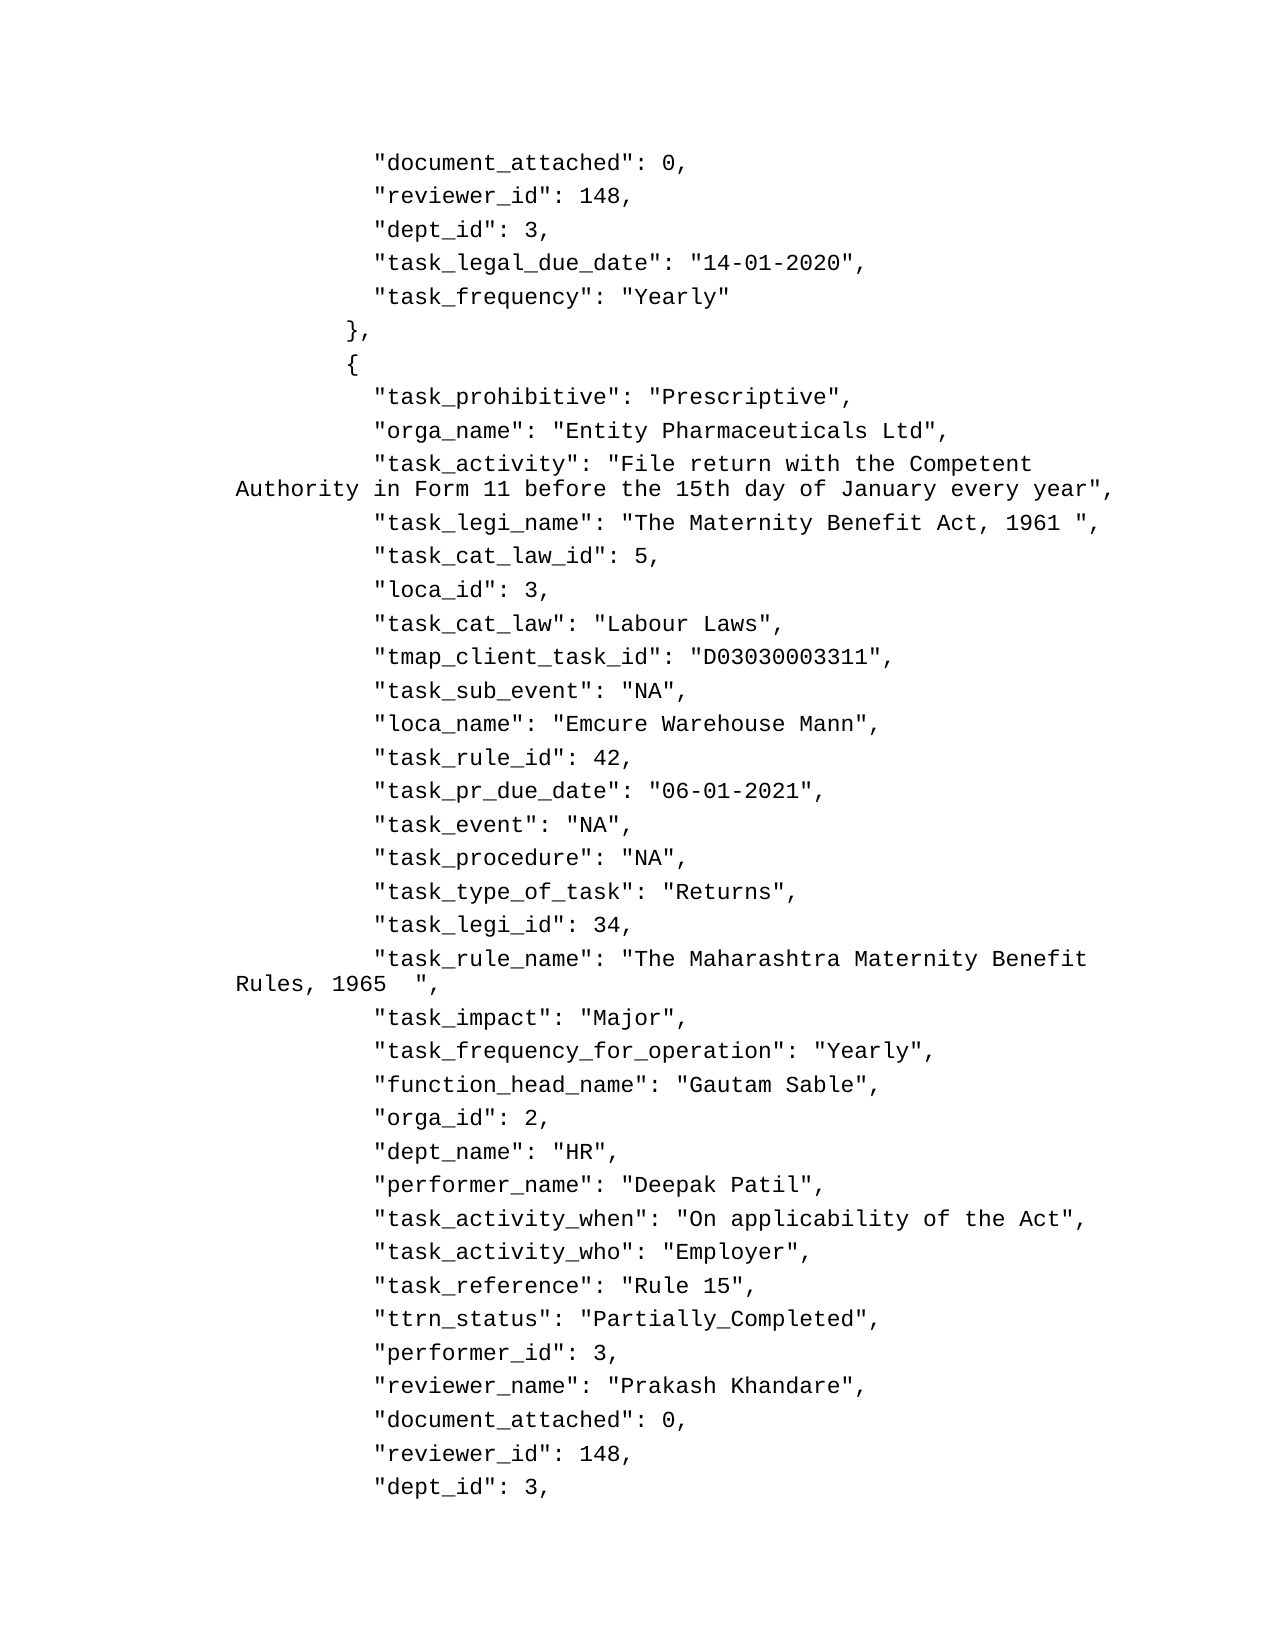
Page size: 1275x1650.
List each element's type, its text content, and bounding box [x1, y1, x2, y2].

text "document_attached": 0, [235, 1407, 1125, 1432]
text "dept_name": "HR", [235, 1139, 1125, 1164]
text "task_activity_who": "Employer", [235, 1240, 1125, 1265]
text "task_legi_name": "The Maternity Benefit Act, 1961 ", [235, 510, 1125, 535]
text "tmap_client_task_id": "D03030003311", [235, 644, 1125, 669]
text "task_reference": "Rule 15", [235, 1273, 1125, 1298]
text "performer_name": "Deepak Patil", [235, 1173, 1125, 1198]
text "loca_id": 3, [235, 577, 1125, 602]
text "task_rule_id": 42, [235, 745, 1125, 770]
text "task_sub_event": "NA", [235, 678, 1125, 703]
text "document_attached": 0, [235, 150, 1125, 175]
text "loca_name": "Emcure Warehouse Mann", [235, 712, 1125, 737]
text }, [235, 318, 1125, 343]
text "task_rule_name": "The Maharashtra Maternity Benefit Rules, 1965 ", [235, 946, 1125, 996]
text { [235, 351, 1125, 376]
text "task_prohibitive": "Prescriptive", [235, 385, 1125, 410]
text "performer_id": 3, [235, 1340, 1125, 1365]
text "dept_id": 3, [235, 1474, 1125, 1499]
text "reviewer_id": 148, [235, 183, 1125, 208]
text "task_cat_law": "Labour Laws", [235, 611, 1125, 636]
text "task_cat_law_id": 5, [235, 544, 1125, 569]
text "task_type_of_task": "Returns", [235, 879, 1125, 904]
text "task_activity_when": "On applicability of the Act", [235, 1206, 1125, 1231]
text "ttrn_status": "Partially_Completed", [235, 1307, 1125, 1332]
text "reviewer_name": "Prakash Khandare", [235, 1374, 1125, 1399]
text "dept_id": 3, [235, 217, 1125, 242]
text "task_frequency": "Yearly" [235, 284, 1125, 309]
text "task_legal_due_date": "14-01-2020", [235, 251, 1125, 276]
text "reviewer_id": 148, [235, 1441, 1125, 1466]
text "task_frequency_for_operation": "Yearly", [235, 1038, 1125, 1063]
text "task_activity": "File return with the Competent Authority in Form 11 before the 15th day of January every year", [235, 452, 1125, 502]
text "task_pr_due_date": "06-01-2021", [235, 779, 1125, 804]
text "task_legi_id": 34, [235, 913, 1125, 938]
text "task_event": "NA", [235, 812, 1125, 837]
text "orga_id": 2, [235, 1106, 1125, 1131]
text "task_procedure": "NA", [235, 846, 1125, 871]
text "task_impact": "Major", [235, 1005, 1125, 1030]
text "function_head_name": "Gautam Sable", [235, 1072, 1125, 1097]
text "orga_name": "Entity Pharmaceuticals Ltd", [235, 418, 1125, 443]
